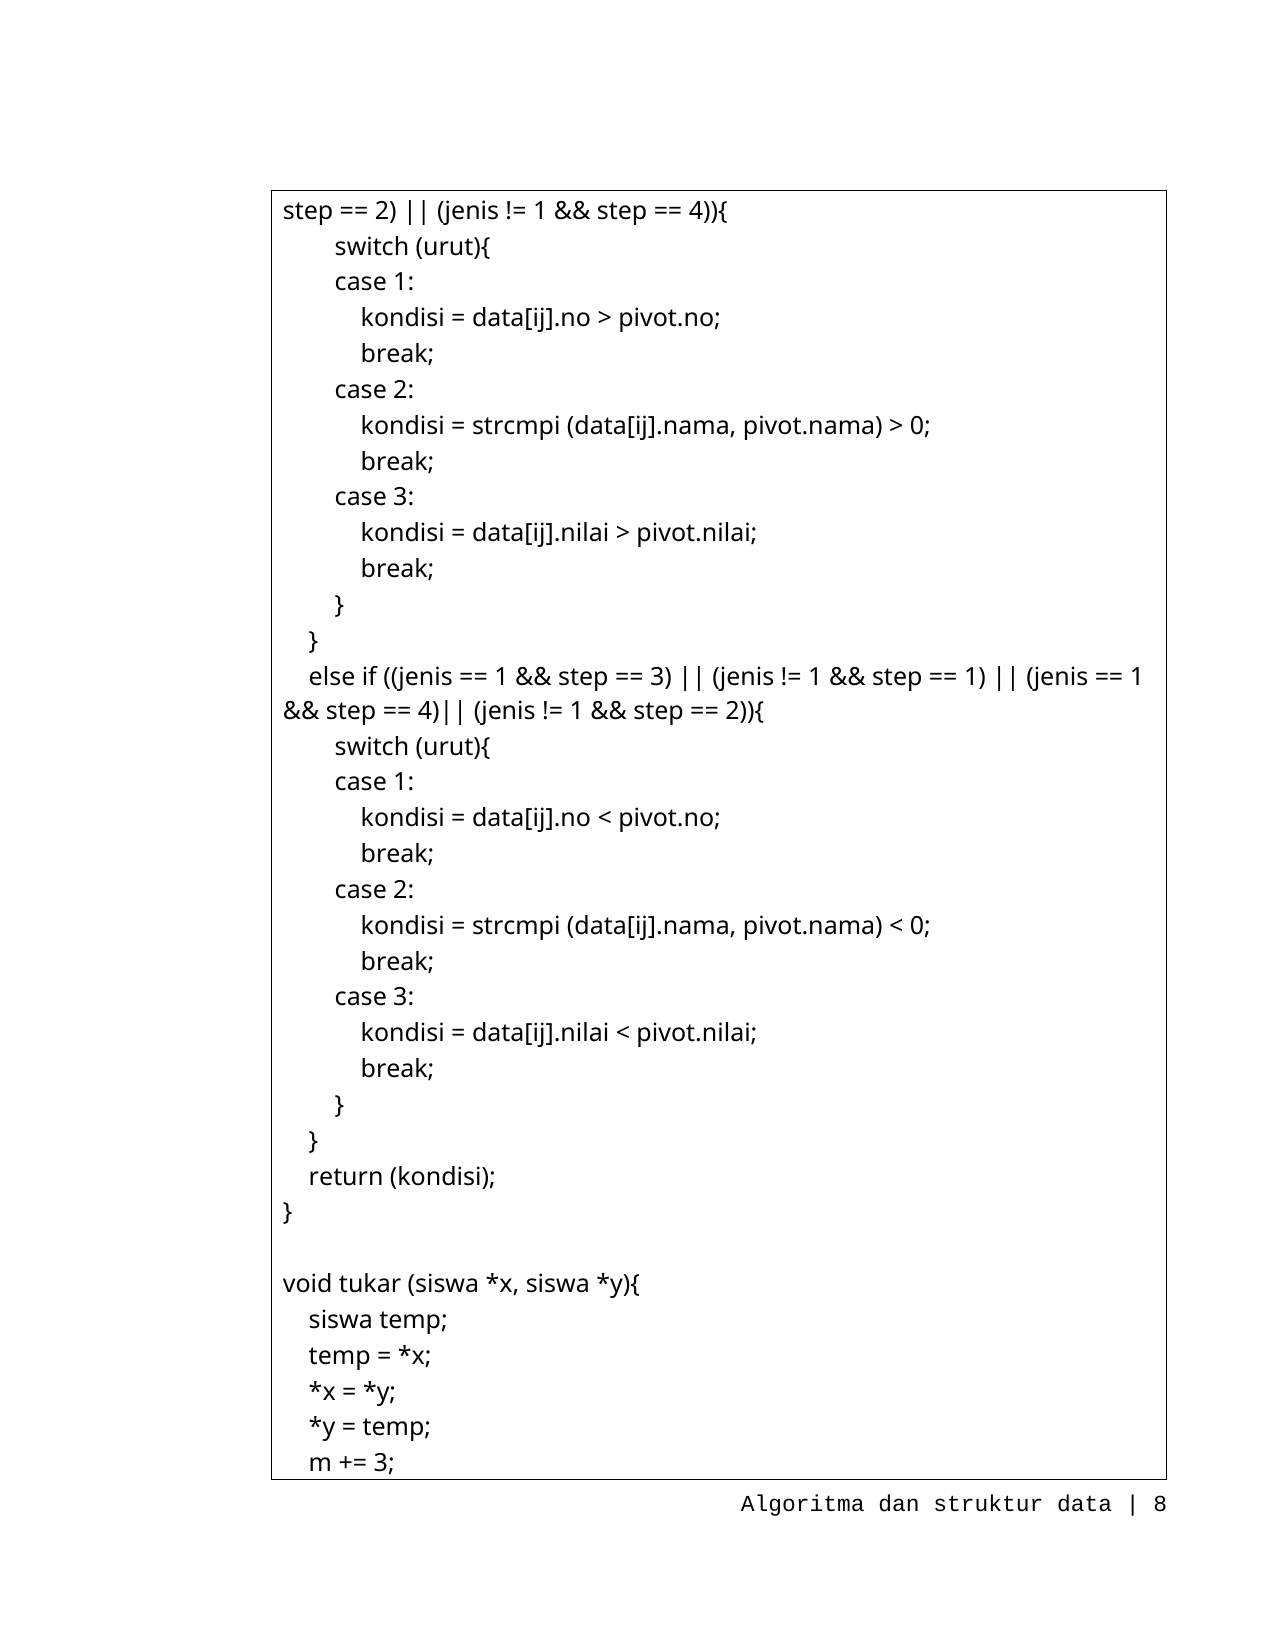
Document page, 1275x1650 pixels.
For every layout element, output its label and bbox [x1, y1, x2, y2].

table_header [272, 191, 1166, 1479]
